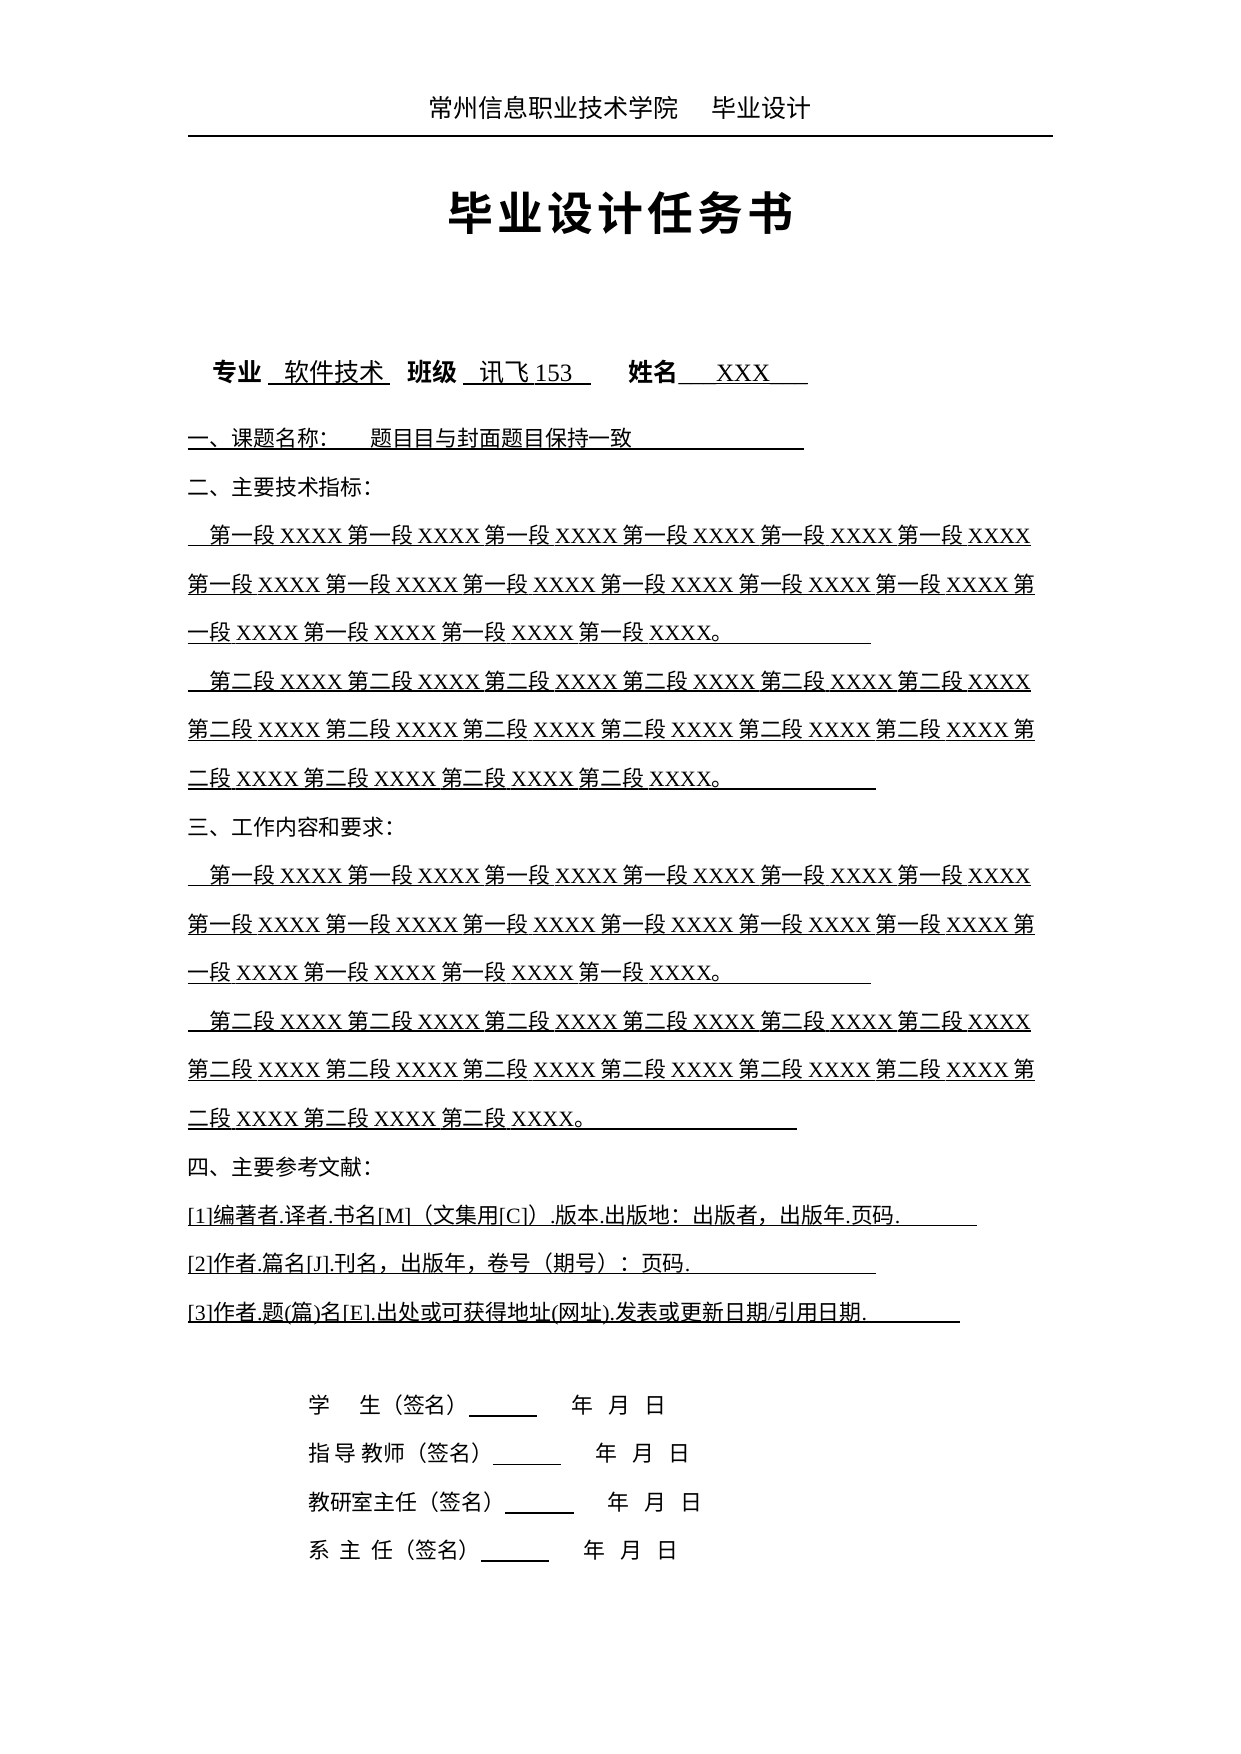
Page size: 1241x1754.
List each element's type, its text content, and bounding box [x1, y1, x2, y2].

text 第二段XXXX第二段XXXX第二段XXXX第二段XXXX第二段XXXX第二段XXXX第二段XXXX第二段XXXX第二段XXXX第二段XXXX第二段XXXX第二段XXXX第二段XXXX第二段XXXX第二段XXXX第二段XXXX。 [187, 663, 1053, 793]
text 教研室主任（签名） 年 月 日 [187, 1484, 1053, 1517]
text 一、课题名称： 题目目与封面题目保持一致 [187, 421, 1053, 453]
text 学 生（签名） 年 月 日 [187, 1388, 1053, 1420]
text 四、主要参考文献： [187, 1149, 1053, 1182]
text 二、主要技术指标： [187, 469, 1053, 502]
text 专业 软件技术 班级 讯飞153 姓名___XXX___ [187, 338, 1053, 403]
text [2]作者.篇名[J].刊名，出版年，卷号（期号）：页码. [187, 1246, 1053, 1278]
text 第一段XXXX第一段XXXX第一段XXXX第一段XXXX第一段XXXX第一段XXXX第一段XXXX第一段XXXX第一段XXXX第一段XXXX第一段XXXX第一段XXXX第一段XXXX第一段XXXX第一段XXXX第一段XXXX。 [187, 517, 1053, 647]
text 指 导 教师（签名） 年 月 日 [187, 1436, 1053, 1468]
text 三、工作内容和要求： [187, 809, 1053, 842]
text 第一段XXXX第一段XXXX第一段XXXX第一段XXXX第一段XXXX第一段XXXX第一段XXXX第一段XXXX第一段XXXX第一段XXXX第一段XXXX第一段XXXX第一段XXXX第一段XXXX第一段XXXX第一段XXXX。 [187, 857, 1053, 987]
text [1]编著者.译者.书名[M]（文集用[C]）.版本.出版地：出版者，出版年.页码. [187, 1197, 1053, 1230]
text [3]作者.题(篇)名[E].出处或可获得地址(网址).发表或更新日期/引用日期. [187, 1294, 1053, 1327]
text 第二段XXXX第二段XXXX第二段XXXX第二段XXXX第二段XXXX第二段XXXX第二段XXXX第二段XXXX第二段XXXX第二段XXXX第二段XXXX第二段XXXX第二段XXXX第二段XXXX第二段XXXX。 [187, 1003, 1053, 1133]
text 系 主 任（签名） 年 月 日 [187, 1533, 1053, 1565]
text 毕业设计任务书 [187, 162, 1053, 259]
